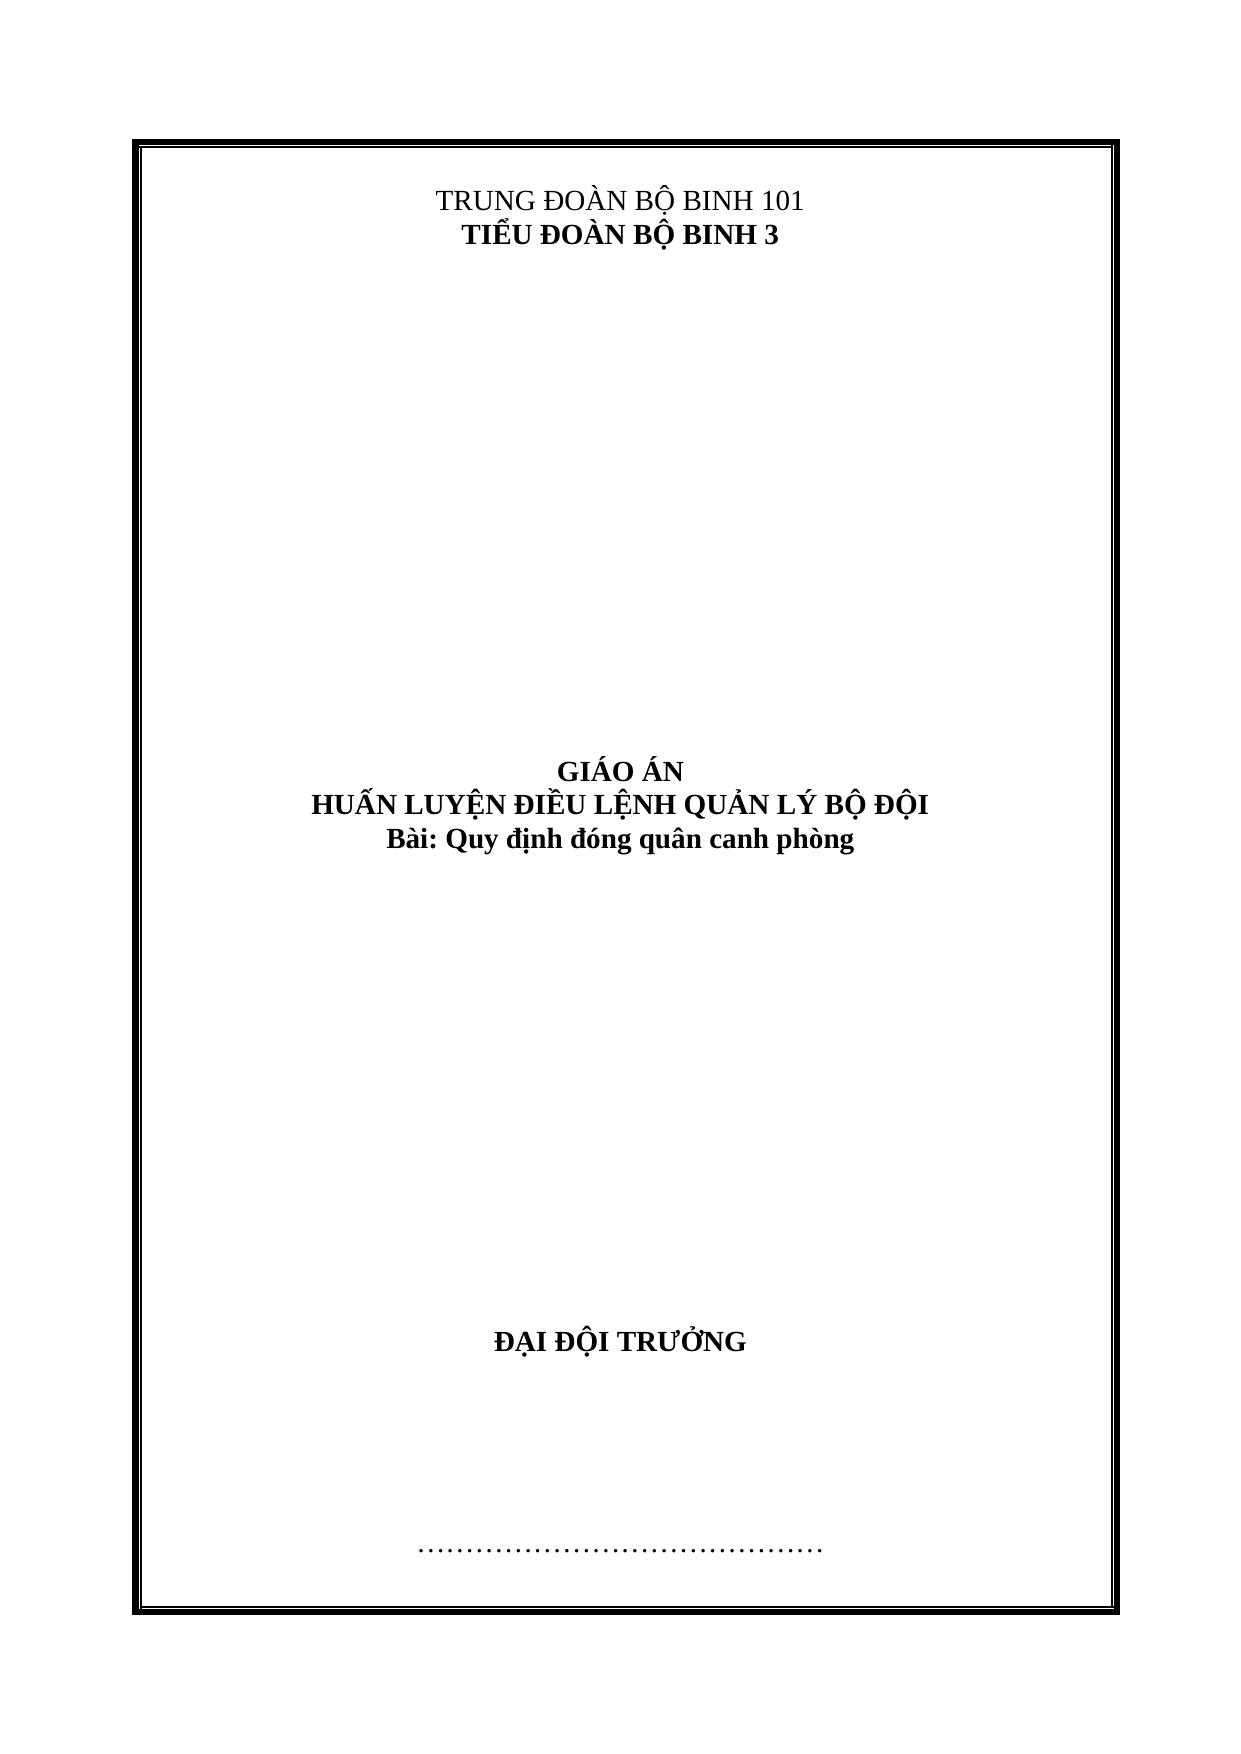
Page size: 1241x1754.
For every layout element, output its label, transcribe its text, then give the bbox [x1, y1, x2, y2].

text TRUNG ĐOÀN BỘ BINH 101 [150, 183, 1090, 217]
text HUẤN LUYỆN ĐIỀU LỆNH QUẢN LÝ BỘ ĐỘI [150, 787, 1090, 821]
text …………………………………… [150, 1525, 1090, 1559]
text Bài: Quy định đóng quân canh phòng [150, 821, 1090, 854]
text TIỂU ĐOÀN BỘ BINH 3 [150, 217, 1090, 251]
text GIÁO ÁN [150, 754, 1090, 787]
text ĐẠI ĐỘI TRƯỞNG [150, 1324, 1090, 1357]
